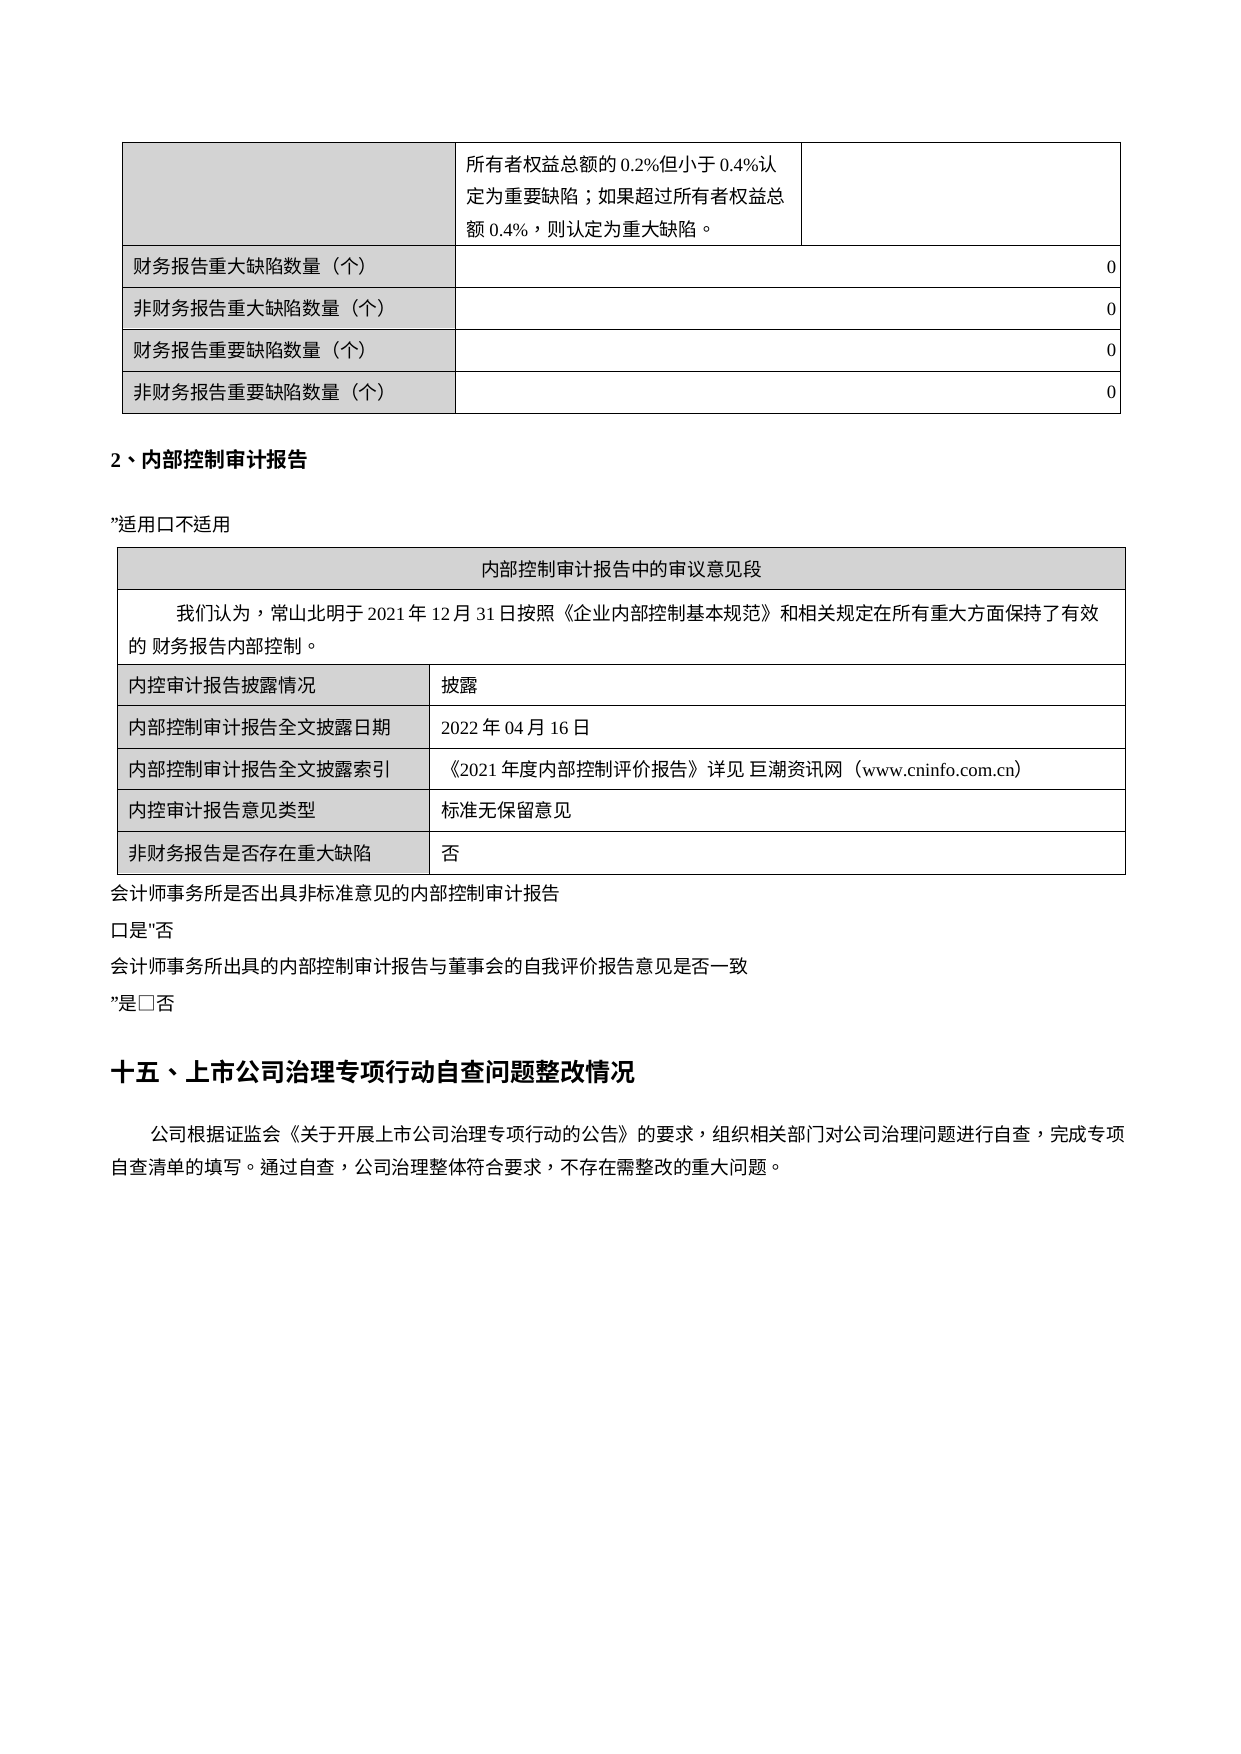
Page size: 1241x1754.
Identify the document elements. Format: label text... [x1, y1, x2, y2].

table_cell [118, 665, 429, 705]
text 口是"否 [110, 911, 1132, 944]
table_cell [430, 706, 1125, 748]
text 公司根据证监会《关于开展上市公司治理专项行动的公告》的要求，组织相关部门对公司治理问题进行自查，完成专项 自查清单的填写。通过自查，公司治理整体符合要求，不存在需整改的重大问题。 [110, 1116, 1132, 1181]
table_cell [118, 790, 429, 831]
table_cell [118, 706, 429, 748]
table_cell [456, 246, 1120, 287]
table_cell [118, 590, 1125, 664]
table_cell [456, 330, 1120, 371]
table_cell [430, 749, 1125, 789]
text ”是□否 [110, 984, 1132, 1017]
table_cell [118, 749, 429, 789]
text 会计师事务所是否出具非标准意见的内部控制审计报告 [110, 874, 1132, 907]
text ”适用口不适用 [110, 511, 1132, 537]
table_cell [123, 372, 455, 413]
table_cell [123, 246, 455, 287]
subtitle 2、内部控制审计报告 [110, 445, 1132, 474]
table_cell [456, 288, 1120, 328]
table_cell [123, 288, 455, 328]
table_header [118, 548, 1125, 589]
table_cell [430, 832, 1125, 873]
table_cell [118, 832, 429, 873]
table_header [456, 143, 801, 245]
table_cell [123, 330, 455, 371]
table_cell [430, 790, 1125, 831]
text 会计师事务所出具的内部控制审计报告与董事会的自我评价报告意见是否一致 [110, 948, 1132, 980]
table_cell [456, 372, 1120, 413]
subtitle 十五、上市公司治理专项行动自查问题整改情况 [110, 1054, 1132, 1089]
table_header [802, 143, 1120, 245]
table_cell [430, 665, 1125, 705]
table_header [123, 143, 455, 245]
